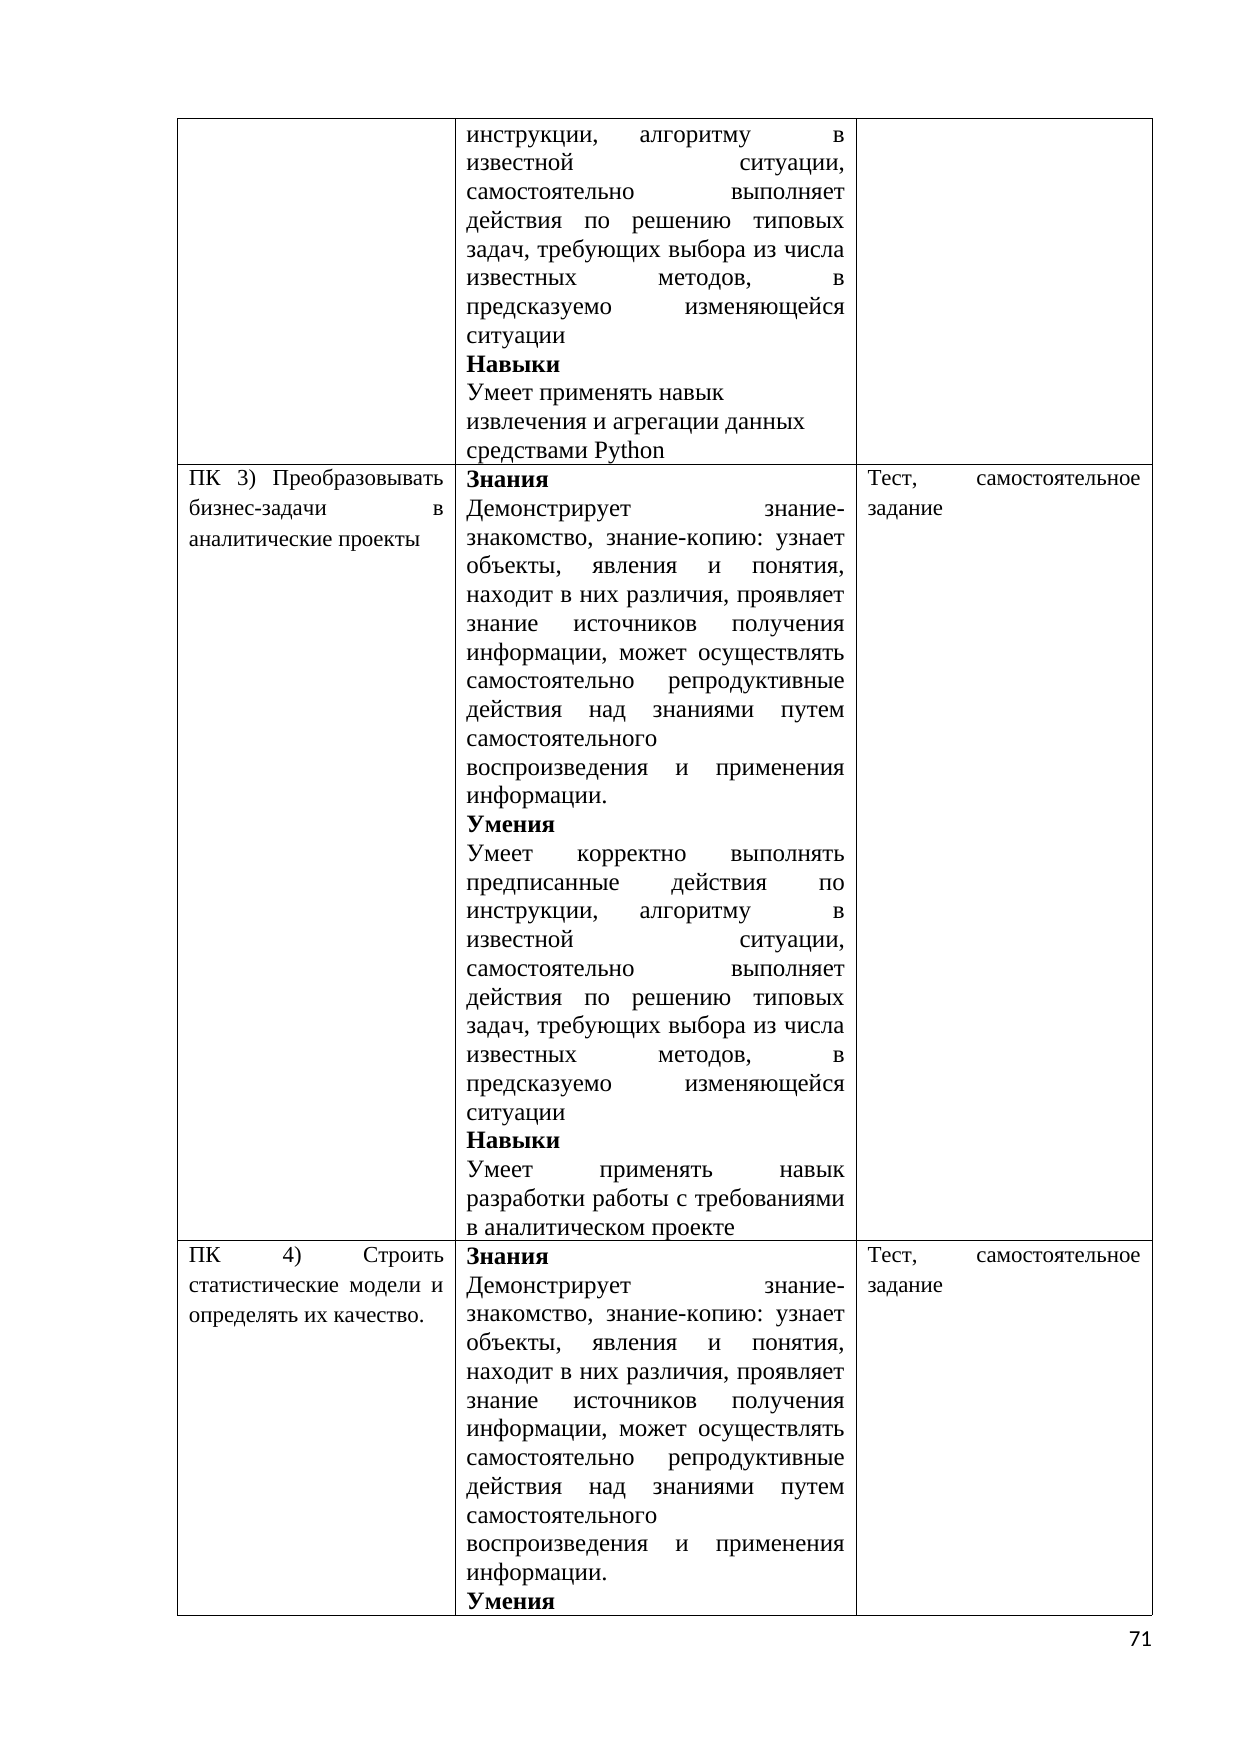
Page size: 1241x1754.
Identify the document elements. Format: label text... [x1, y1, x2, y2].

table_cell Тест, самостоятельное задание [857, 465, 1152, 1240]
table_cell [456, 119, 856, 464]
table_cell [456, 1241, 856, 1615]
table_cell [178, 1241, 455, 1615]
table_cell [857, 119, 1152, 464]
table_cell ПК 3) Преобразовывать бизнес-задачи в аналитические проекты [178, 465, 455, 1240]
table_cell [857, 1241, 1152, 1615]
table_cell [178, 119, 455, 464]
table_cell Знания Демонстрирует знание-знакомство, знание-копию: узнает объекты, явления и понятия, находит в них различия, проявляет знание источников получения информации, может осуществлять самостоятельно репродуктивные действия над знаниями путем самостоятельного воспроизведения и применения информации. Умения Умеет корректно выполнять предписанные действия по инструкции, алгоритму в известной ситуации, самостоятельно выполняет действия по решению типовых задач, требующих выбора из числа известных методов, в предсказуемо изменяющейся ситуации Навыки Умеет применять навык разработки работы с требованиями в аналитическом проекте [456, 465, 856, 1240]
